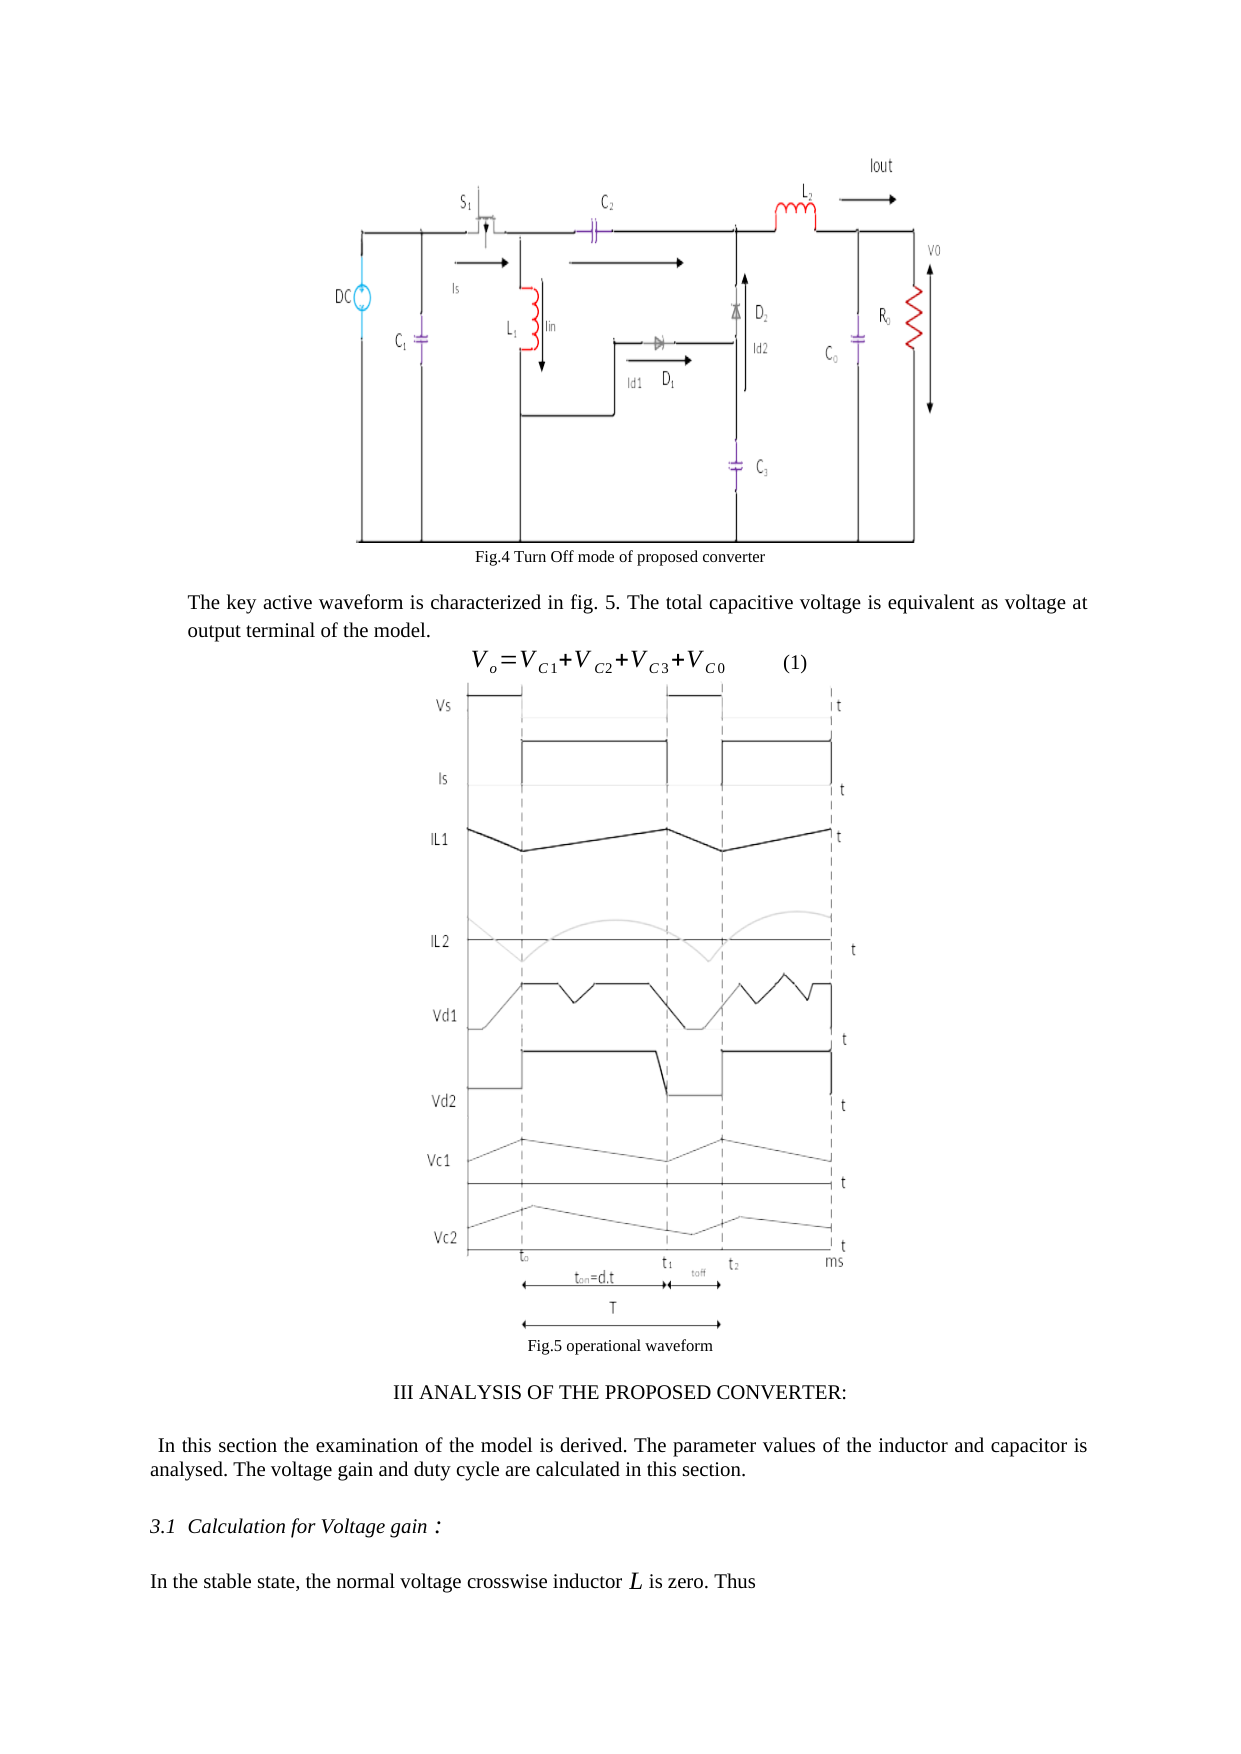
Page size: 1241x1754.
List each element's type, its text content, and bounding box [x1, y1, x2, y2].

text (1) [187, 646, 1090, 677]
text Fig.4 Turn Off mode of proposed converter [150, 546, 1090, 566]
text In this section the examination of the model is derived. The parameter values of the inductor and capacitor is analysed. The voltage gain and duty cycle are calculated in this section. [150, 1433, 1090, 1481]
text III ANALYSIS OF THE PROPOSED CONVERTER: [150, 1380, 1090, 1404]
text Fig.5 operational waveform [150, 1336, 1090, 1355]
text The key active waveform is characterized in fig. 5. The total capacitive voltage is equivalent as voltage at output terminal of the model. [187, 590, 1090, 642]
list In the stable state, the normal voltage crosswise inductor is zero. Thus [150, 1567, 1090, 1595]
list Calculation for Voltage gain : [150, 1510, 1090, 1538]
